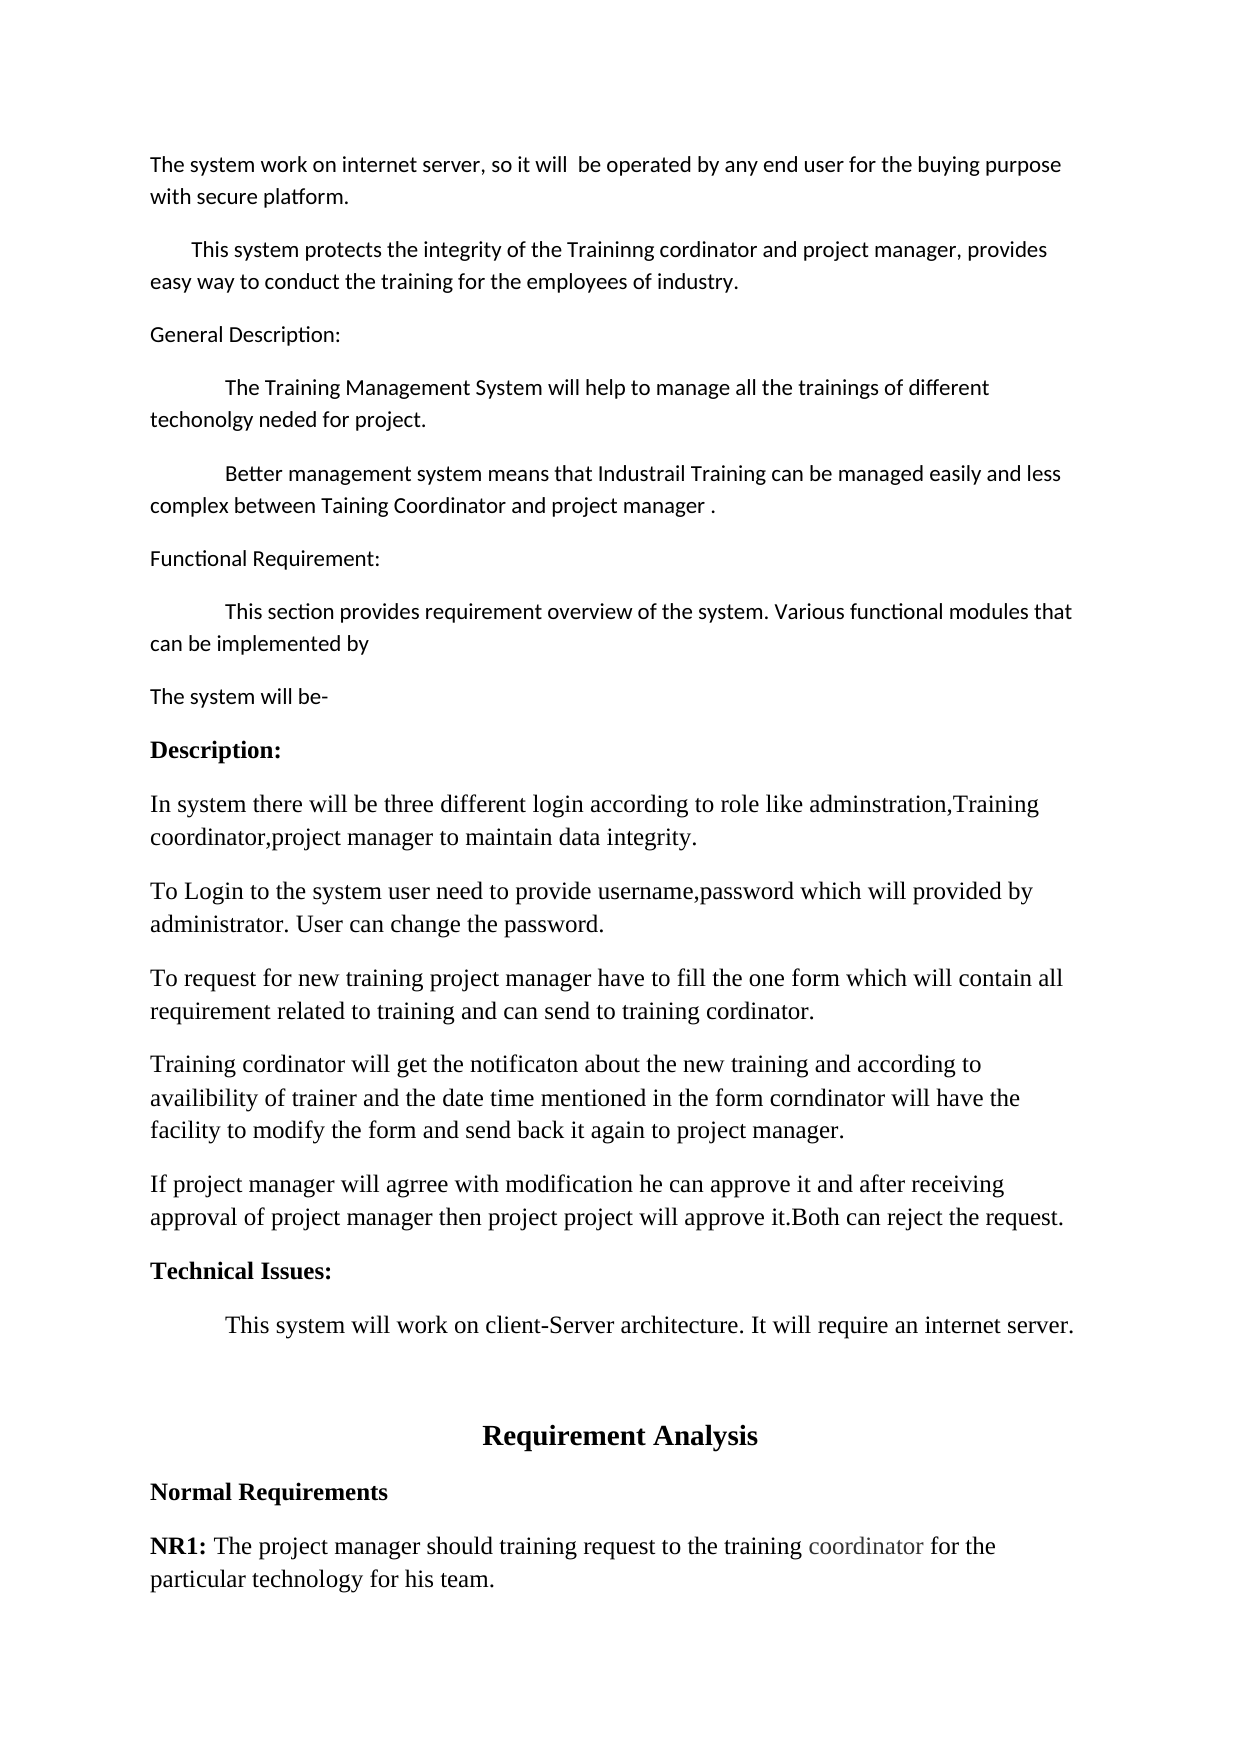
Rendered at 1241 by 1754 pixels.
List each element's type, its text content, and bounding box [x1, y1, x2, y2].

text The Training Management System will help to manage all the trainings of different techonolgy neded for project. [150, 373, 1090, 434]
text General Description: [150, 320, 1090, 348]
text Better management system means that Industrail Training can be managed easily and less complex between Taining Coordinator and project manager . [150, 459, 1090, 519]
text This system will work on client-Server architecture. It will require an internet server. [150, 1310, 1090, 1339]
text This section provides requirement overview of the system. Various functional modules that can be implemented by [150, 597, 1090, 657]
text To request for new training project manager have to fill the one form which will contain all requirement related to training and can send to training cordinator. [150, 963, 1090, 1024]
text If project manager will agrree with modification he can approve it and after receiving approval of project manager then project project will approve it.Both can reject the request. [150, 1169, 1090, 1231]
text NR1: The project manager should training request to the training coordinator for the particular technology for his team. [150, 1531, 1090, 1593]
text Functional Requirement: [150, 544, 1090, 572]
text This system protects the integrity of the Traininng cordinator and project manager, provides easy way to conduct the training for the employees of industry. [150, 235, 1090, 295]
text Requirement Analysis [150, 1418, 1090, 1451]
text The system will be- [150, 682, 1090, 710]
text Training cordinator will get the notificaton about the new training and according to availibility of trainer and the date time mentioned in the form corndinator will have the facility to modify the form and send back it again to project manager. [150, 1049, 1090, 1144]
text Technical Issues: [150, 1256, 1090, 1285]
text Normal Requirements [150, 1477, 1090, 1506]
text To Login to the system user need to provide username,password which will provided by administrator. User can change the password. [150, 876, 1090, 938]
text Description: [150, 735, 1090, 764]
text The system work on internet server, so it will be operated by any end user for the buying purpose with secure platform. [150, 150, 1090, 210]
text In system there will be three different login according to role like adminstration,Training coordinator,project manager to maintain data integrity. [150, 789, 1090, 851]
